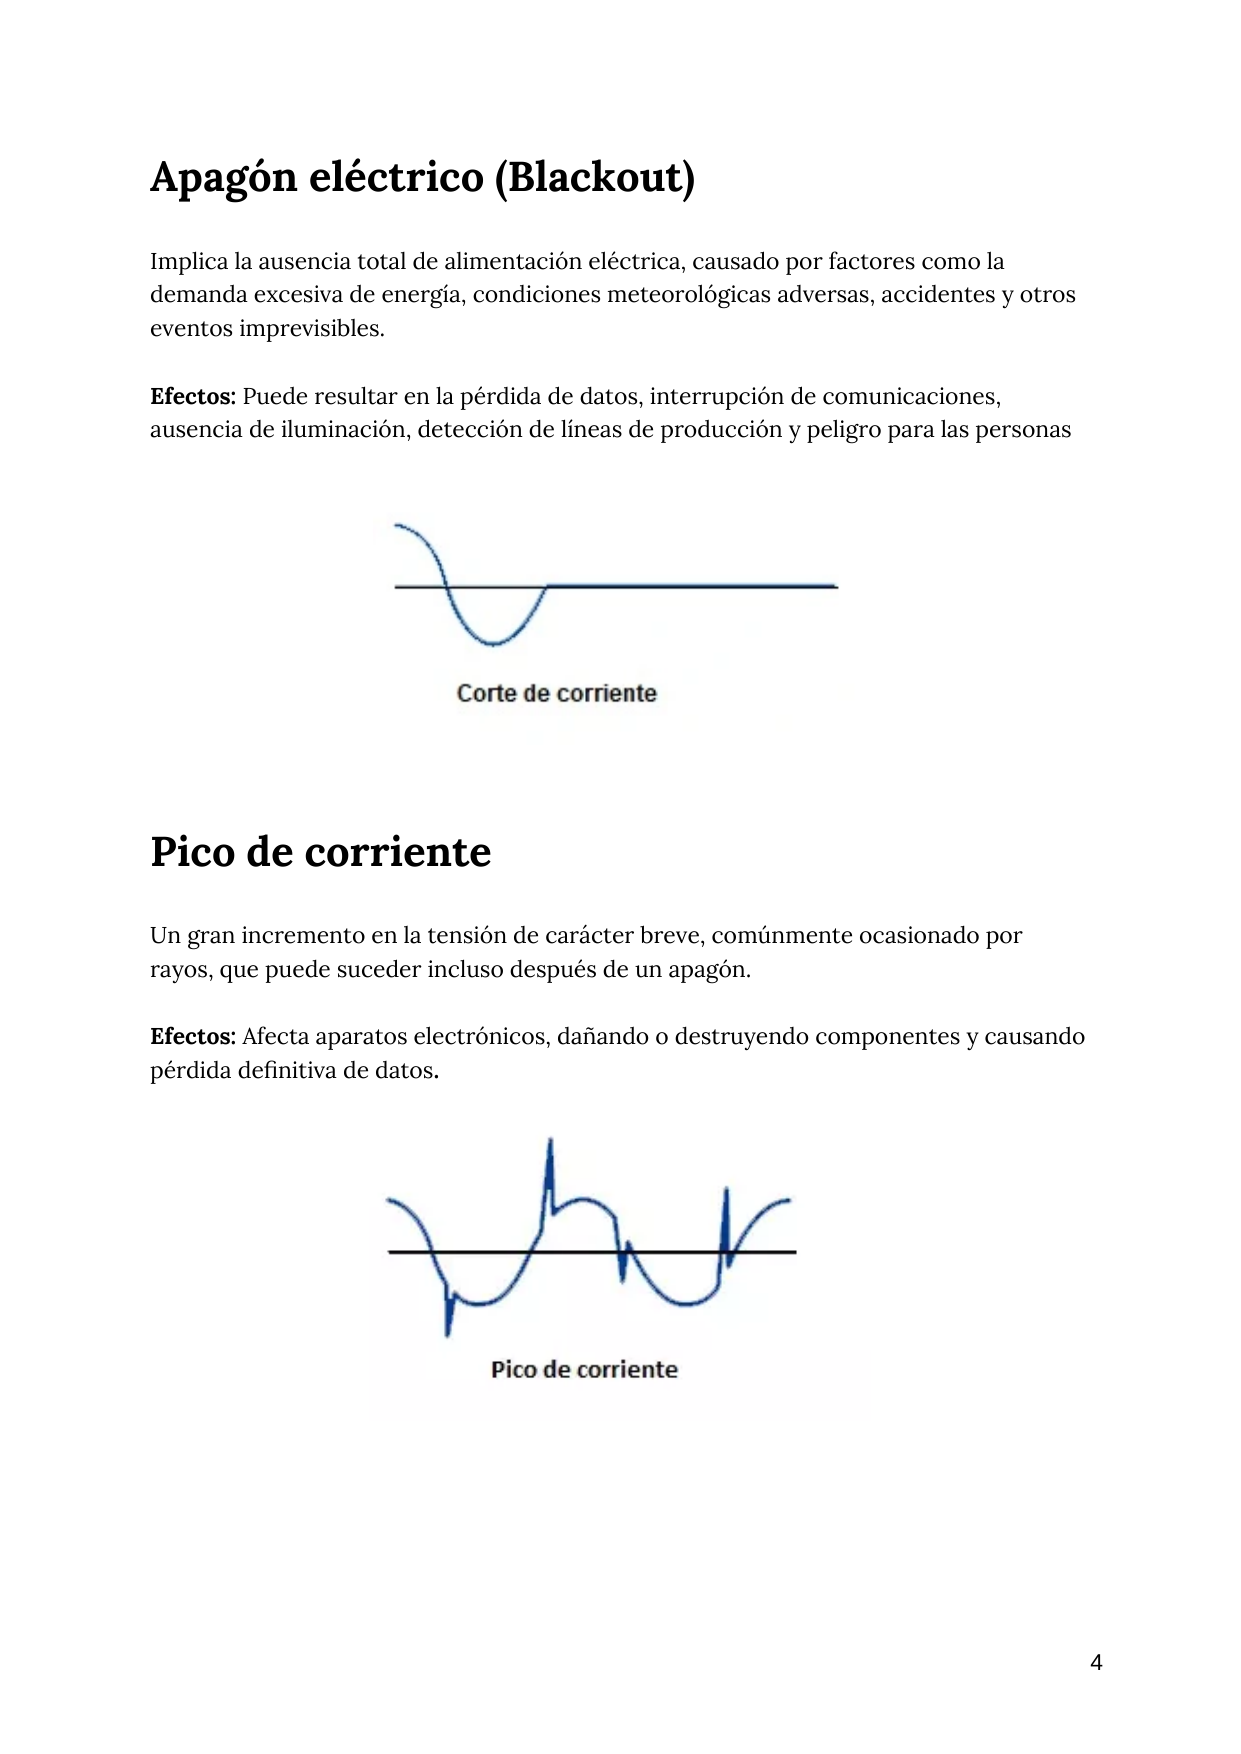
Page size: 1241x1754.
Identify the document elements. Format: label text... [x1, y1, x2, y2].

picture [372, 482, 868, 745]
text Un gran incremento en la tensión de carácter breve, comúnmente ocasionado por rayos, que puede suceder incluso después de un apagón. [150, 920, 1090, 983]
subtitle Pico de corriente [150, 824, 1090, 878]
text Implica la ausencia total de alimentación eléctrica, causado por factores como la demanda excesiva de energía, condiciones meteorológicas adversas, accidentes y otros eventos imprevisibles. [150, 246, 1090, 343]
subtitle Apagón eléctrico (Blackout) [150, 150, 1090, 203]
text Efectos: Afecta aparatos electrónicos, dañando o destruyendo componentes y causando pérdida definitiva de datos. [150, 1022, 1090, 1085]
picture [368, 1122, 872, 1421]
text Efectos: Puede resultar en la pérdida de datos, interrupción de comunicaciones, ausencia de iluminación, detección de líneas de producción y peligro para las personas [150, 381, 1090, 444]
